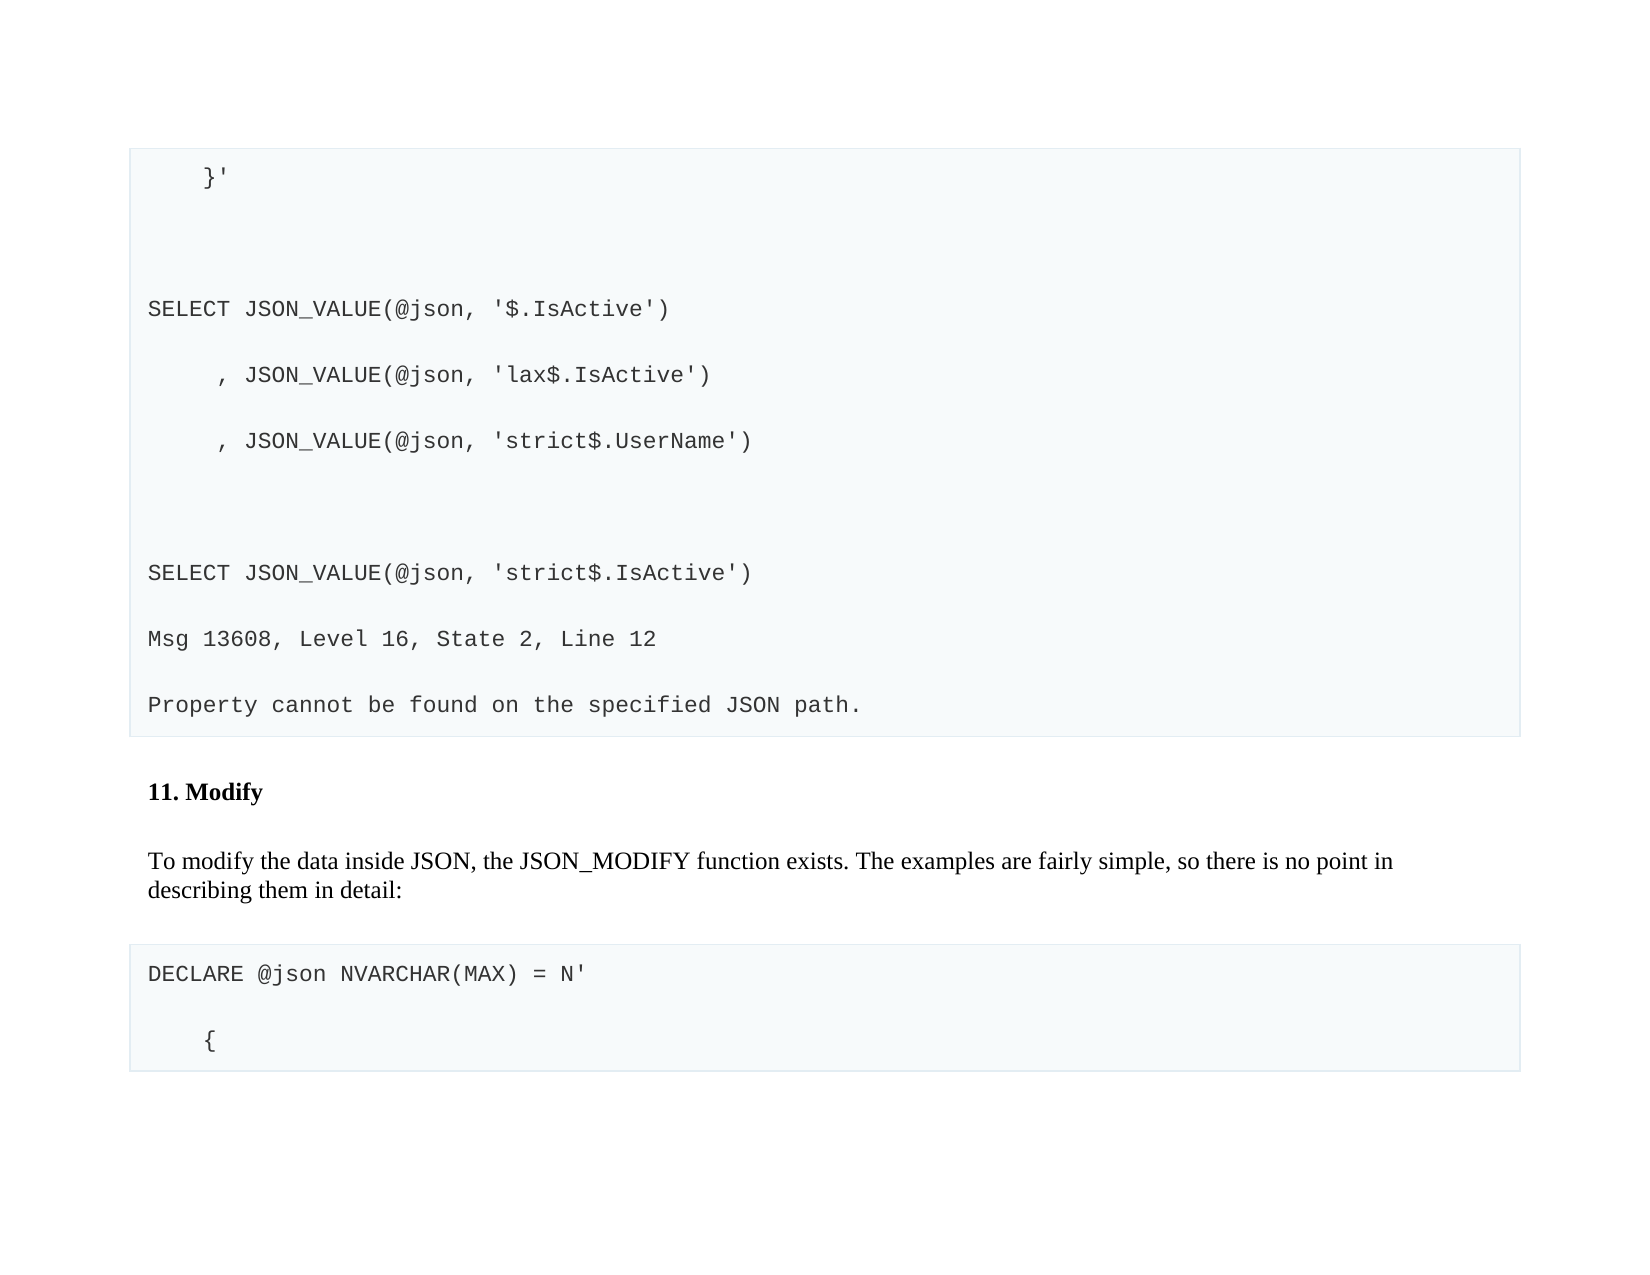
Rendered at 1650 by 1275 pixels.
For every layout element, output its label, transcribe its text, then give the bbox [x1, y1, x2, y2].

text , JSON_VALUE(@json, 'strict$.UserName') [131, 411, 1519, 456]
text { [131, 1010, 1519, 1070]
text DECLARE @json NVARCHAR(MAX) = N' [131, 945, 1519, 988]
text Property cannot be found on the specified JSON path. [131, 675, 1519, 736]
text 11. Modify [148, 777, 1502, 806]
text SELECT JSON_VALUE(@json, 'strict$.IsActive') [131, 543, 1519, 587]
text SELECT JSON_VALUE(@json, '$.IsActive') [131, 279, 1519, 324]
text Msg 13608, Level 16, State 2, Line 12 [131, 609, 1519, 653]
text To modify the data inside JSON, the JSON_MODIFY function exists. The examples are fairly simple, so there is no point in describing them in detail: [148, 846, 1502, 904]
text }' [131, 149, 1519, 192]
text , JSON_VALUE(@json, 'lax$.IsActive') [131, 345, 1519, 389]
